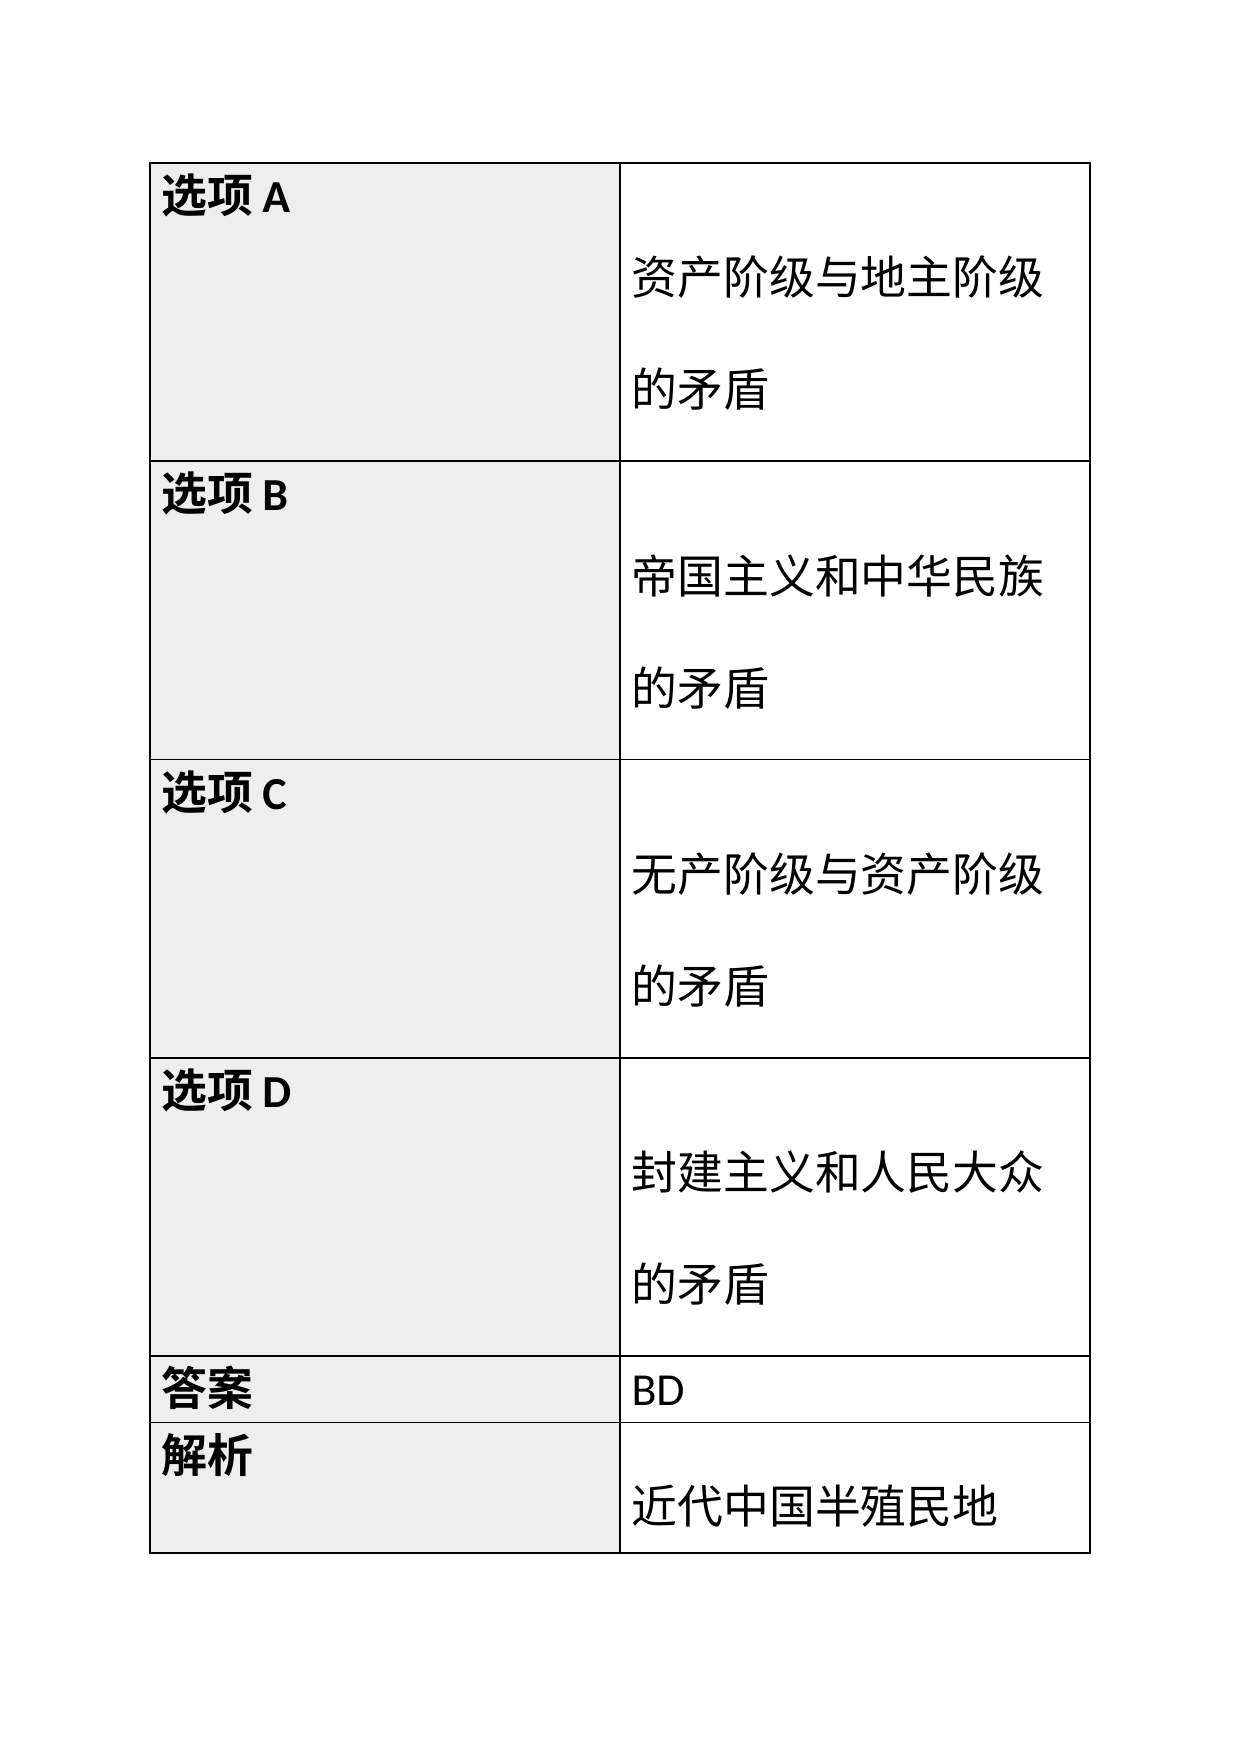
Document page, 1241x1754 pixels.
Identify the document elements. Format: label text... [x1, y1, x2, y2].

table_cell 答案 [151, 1357, 619, 1422]
table_cell 选项A [151, 164, 619, 460]
table_cell 解析 [151, 1423, 619, 1552]
table_cell BD [621, 1357, 1089, 1422]
table_cell 无产阶级与资产阶级的矛盾 [621, 760, 1089, 1057]
table_cell 封建主义和人民大众的矛盾 [621, 1059, 1089, 1355]
table_cell 资产阶级与地主阶级的矛盾 [621, 164, 1089, 460]
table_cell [621, 1423, 1089, 1552]
table_cell 帝国主义和中华民族的矛盾 [621, 462, 1089, 759]
table_cell 选项B [151, 462, 619, 759]
table_cell 选项C [151, 760, 619, 1057]
table_cell 选项D [151, 1059, 619, 1355]
